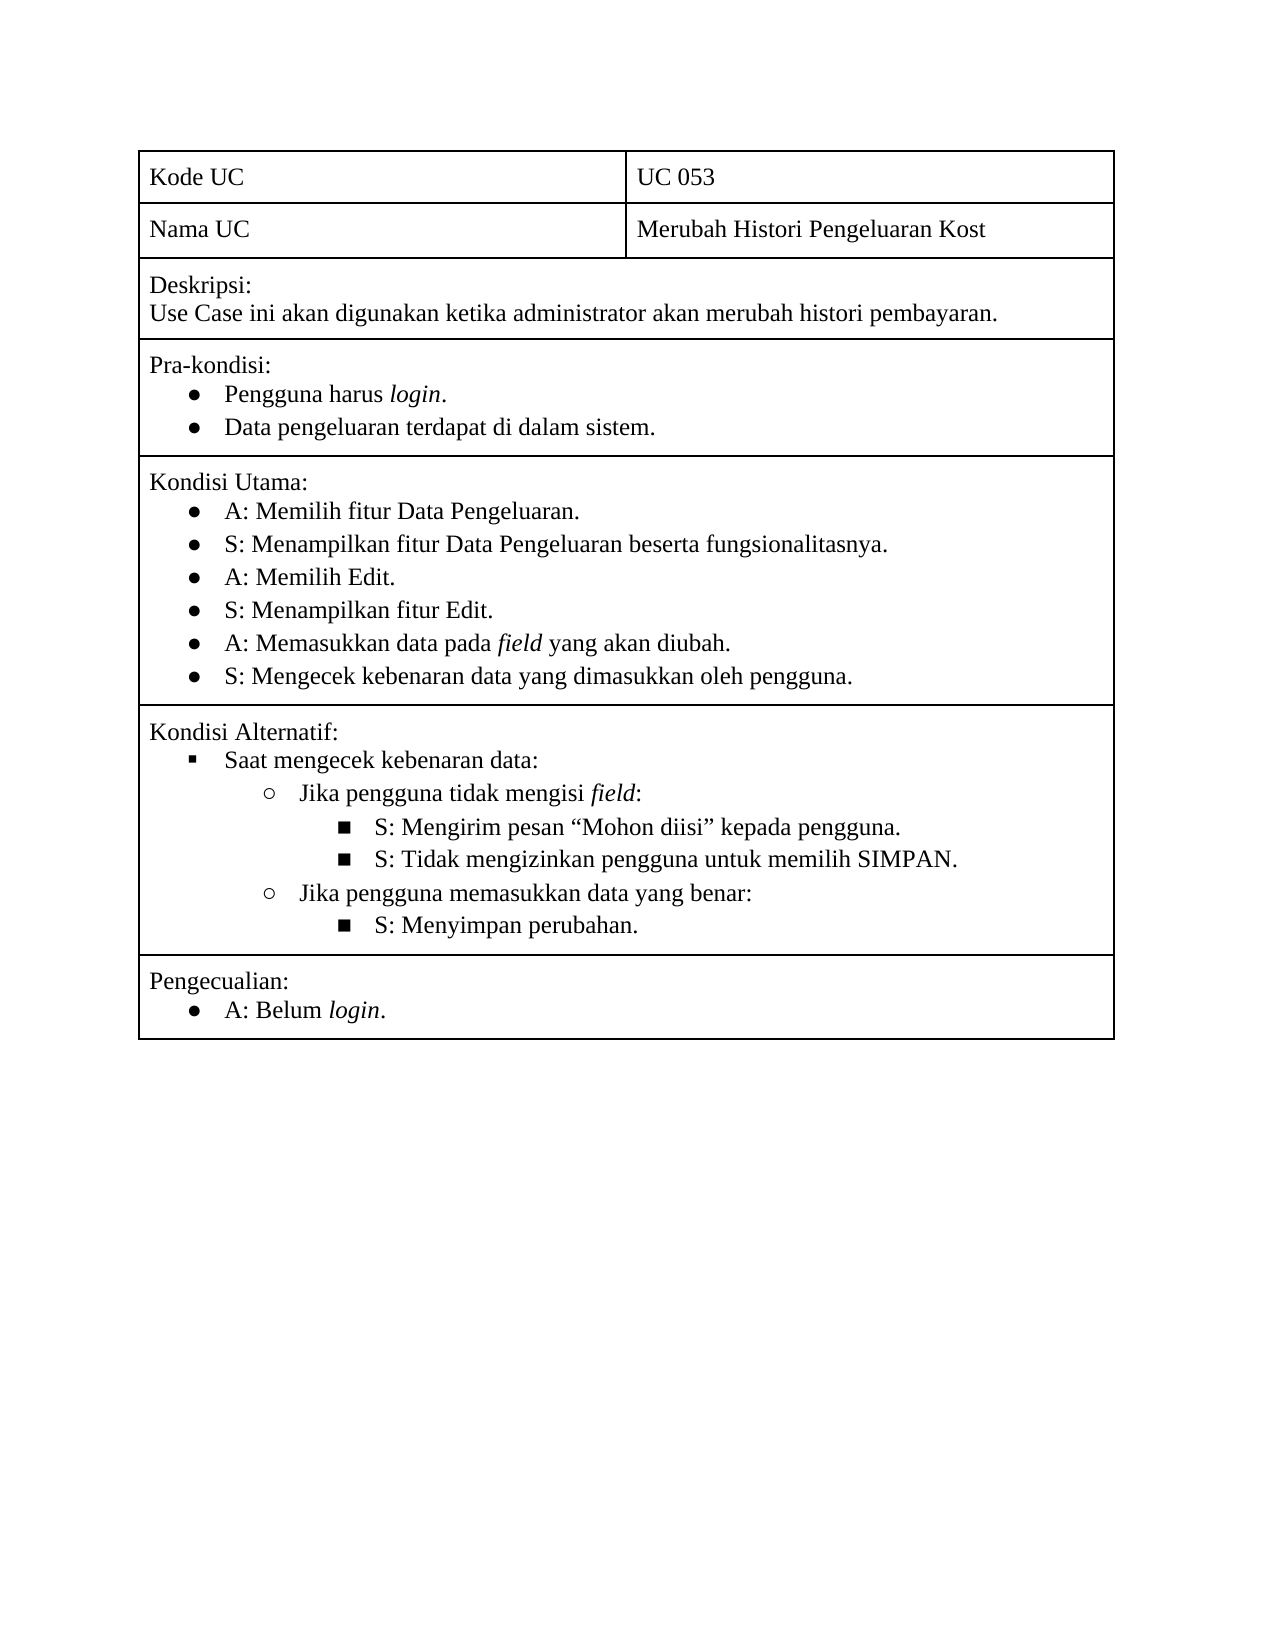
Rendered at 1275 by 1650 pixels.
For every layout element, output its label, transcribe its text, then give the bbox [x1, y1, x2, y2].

table_cell Nama UC [140, 204, 625, 257]
table_cell Pengecualian: A: Belum login. [140, 956, 1113, 1038]
table_cell Deskripsi: Use Case ini akan digunakan ketika administrator akan merubah histori pembayaran. [140, 259, 1113, 338]
table_cell Pra-kondisi: Pengguna harus login. Data pengeluaran terdapat di dalam sistem. [140, 340, 1113, 455]
table_header Kode UC [140, 152, 625, 202]
table_cell Kondisi Alternatif: Saat mengecek kebenaran data: Jika pengguna tidak mengisi field: S: Mengirim pesan “Mohon diisi” kepada pengguna. S: Tidak mengizinkan pengguna untuk memilih SIMPAN. Jika pengguna memasukkan data yang benar: S: Menyimpan perubahan. [140, 706, 1113, 954]
table_cell Merubah Histori Pengeluaran Kost [627, 204, 1113, 257]
table_header UC 053 [627, 152, 1113, 202]
table_cell Kondisi Utama: A: Memilih fitur Data Pengeluaran. S: Menampilkan fitur Data Pengeluaran beserta fungsionalitasnya. A: Memilih Edit. S: Menampilkan fitur Edit. A: Memasukkan data pada field yang akan diubah. S: Mengecek kebenaran data yang dimasukkan oleh pengguna. [140, 457, 1113, 704]
